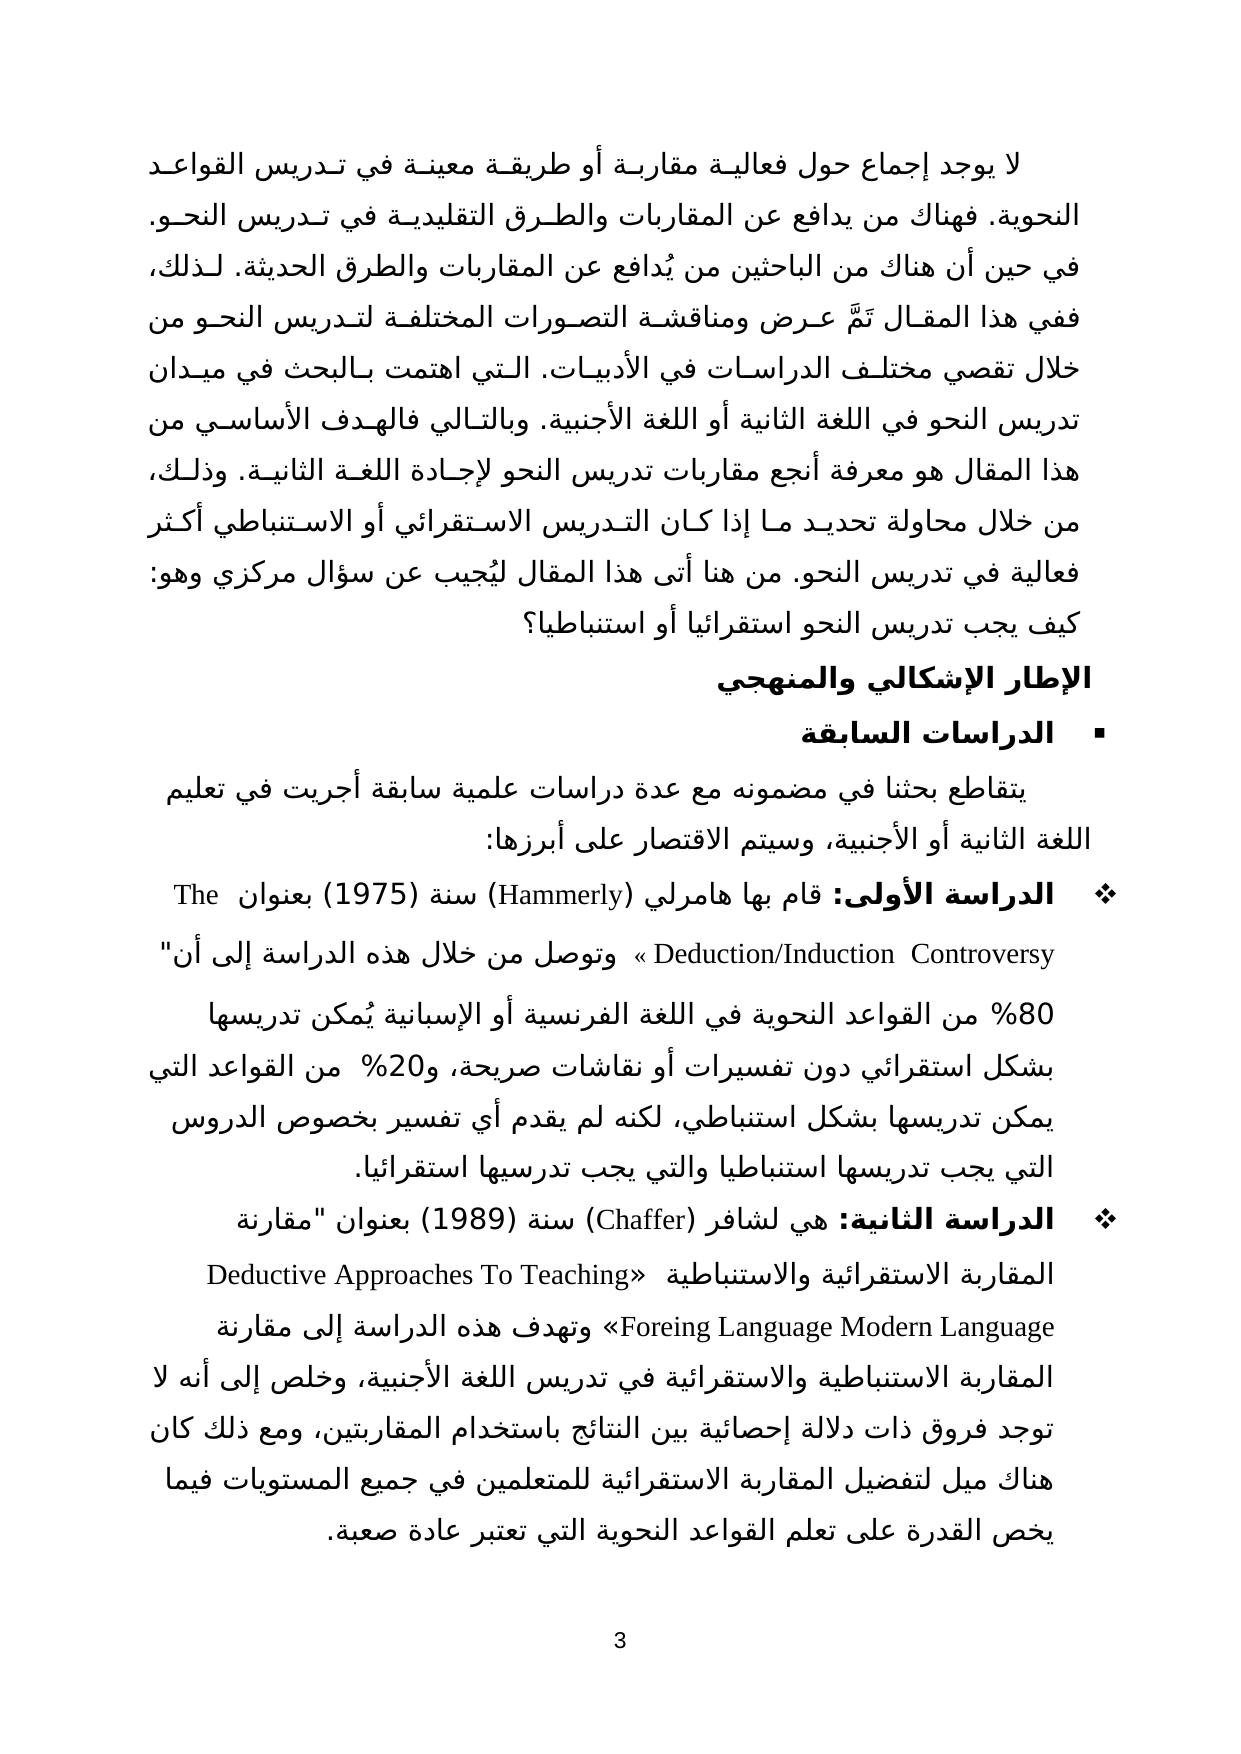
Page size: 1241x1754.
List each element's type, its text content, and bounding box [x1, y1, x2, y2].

list الدراسات السابقة [148, 716, 1093, 750]
list الدراسة الأولى: قام بها هامرلي (Hammerly) سنة (1975) بعنوان The Deduction/Induction Controversy » وتوصل من خلال هذه الدراسة إلى أن" 80% من القواعد النحوية في اللغة الفرنسية أو الإسبانية يُمكن تدريسها بشكل استقرائي دون تفسيرات أو نقاشات صريحة، و20% من القواعد التي يمكن تدريسها بشكل استنباطي، لكنه لم يقدم أي تفسير بخصوص الدروس التي يجب تدريسها استنباطيا والتي يجب تدرسيها استقرائيا. [148, 877, 1093, 1185]
text لا يوجد إجماع حول فعالية مقاربة أو طريقة معينة في تدريس القواعد النحوية. فهناك من يدافع عن المقاربات والطرق التقليدية في تدريس النحو. في حين أن هناك من الباحثين من يُدافع عن المقاربات والطرق الحديثة. لذلك، ففي هذا المقال تَمَّ عرض ومناقشة التصورات المختلفة لتدريس النحو من خلال تقصي مختلف الدراسات في الأدبيات. التي اهتمت بالبحث في ميدان تدريس النحو في اللغة الثانية أو اللغة الأجنبية. وبالتالي فالهدف الأساسي من هذا المقال هو معرفة أنجع مقاربات تدريس النحو لإجادة اللغة الثانية. وذلك، من خلال محاولة تحديد ما إذا كان التدريس الاستقرائي أو الاستنباطي أكثر فعالية في تدريس النحو. من هنا أتى هذا المقال ليُجيب عن سؤال مركزي وهو: كيف يجب تدريس النحو استقرائيا أو استنباطيا؟ [148, 148, 1081, 640]
text الإطار الإشكالي والمنهجي [148, 661, 1093, 695]
list الدراسة الثانية: هي لشافر (Chaffer) سنة (1989) بعنوان "مقارنة المقاربة الاستقرائية والاستنباطية «Deductive Approaches To Teaching Foreing Language Modern Language» وتهدف هذه الدراسة إلى مقارنة المقاربة الاستنباطية والاستقرائية في تدريس اللغة الأجنبية، وخلص إلى أنه لا توجد فروق ذات دلالة إحصائية بين النتائج باستخدام المقاربتين، ومع ذلك كان هناك ميل لتفضيل المقاربة الاستقرائية للمتعلمين في جميع المستويات فيما يخص القدرة على تعلم القواعد النحوية التي تعتبر عادة صعبة. [148, 1202, 1093, 1547]
text يتقاطع بحثنا في مضمونه مع عدة دراسات علمية سابقة أجريت في تعليم اللغة الثانية أو الأجنبية، وسيتم الاقتصار على أبرزها: [148, 771, 1093, 856]
